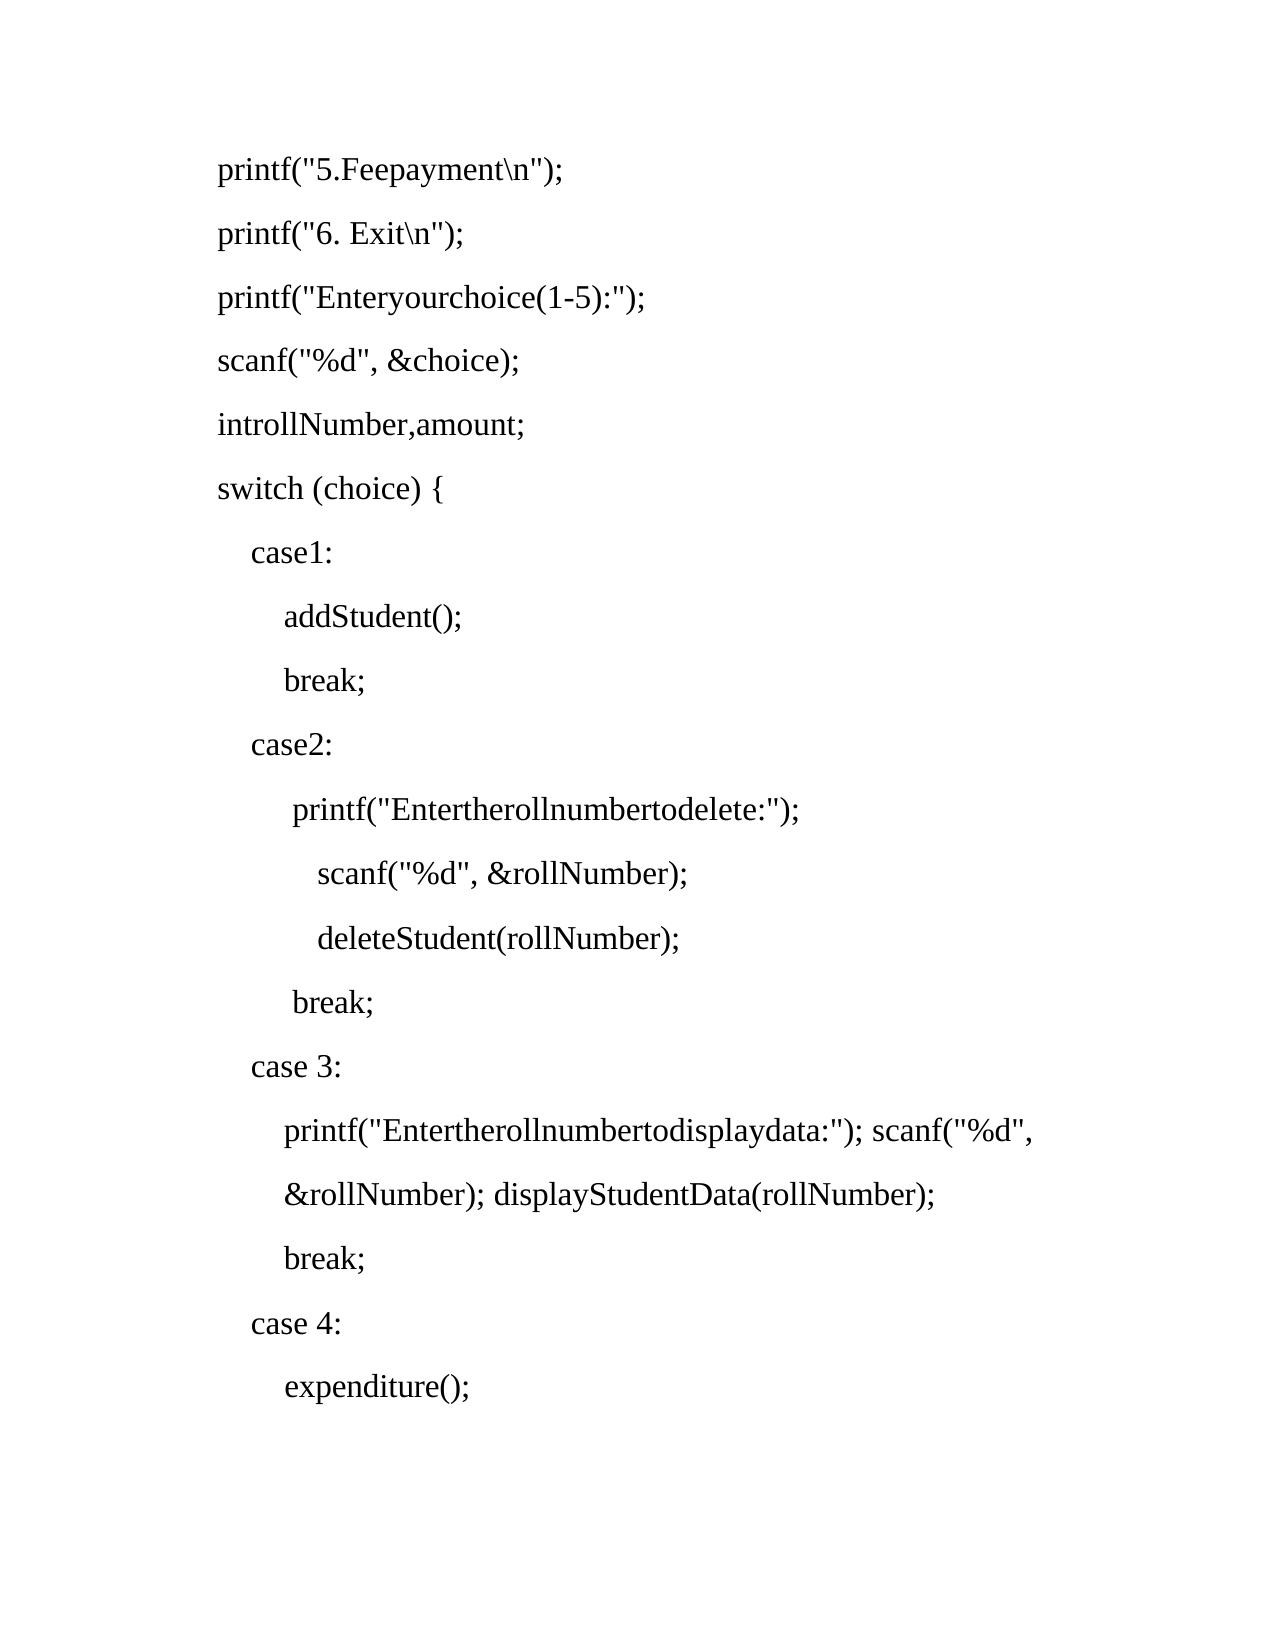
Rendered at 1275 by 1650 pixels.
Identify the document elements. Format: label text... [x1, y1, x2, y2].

text case2: [251, 725, 1187, 763]
text printf("Enteryourchoice(1-5):"); scanf("%d", &choice); [217, 277, 690, 379]
text introllNumber,amount; switch (choice) { [217, 404, 534, 506]
text printf("Entertherollnumbertodelete:"); scanf("%d", &rollNumber); deleteStudent(rollNumber); [292, 789, 878, 956]
text expenditure(); [284, 1367, 1187, 1405]
text printf("Entertherollnumbertodisplaydata:"); scanf("%d", &rollNumber); displayStudentData(rollNumber); [283, 1110, 1077, 1212]
text break; case 4: [251, 1238, 368, 1341]
text printf("5.Feepayment\n"); printf("6. Exit\n"); [217, 149, 690, 251]
text addStudent(); break; [283, 596, 491, 699]
text case1: [251, 532, 1187, 571]
text break; case 3: [251, 982, 376, 1084]
